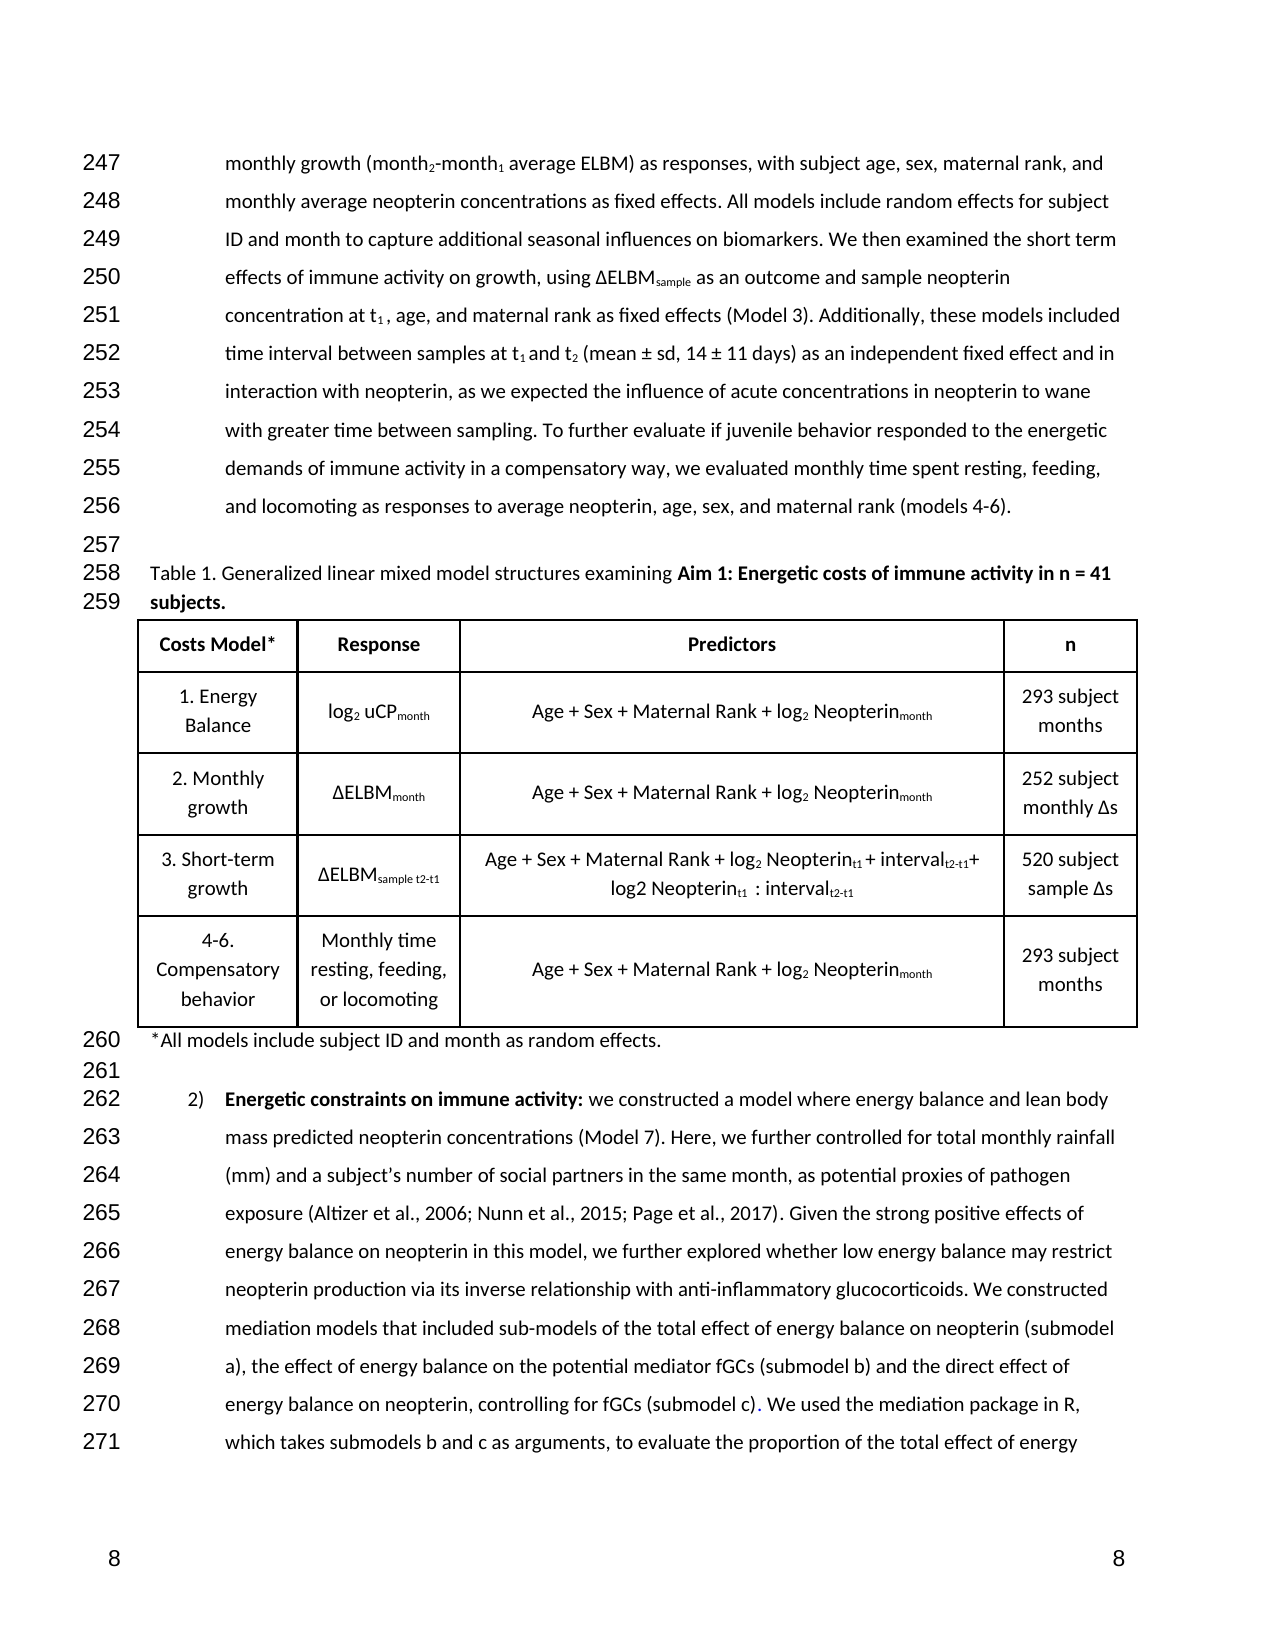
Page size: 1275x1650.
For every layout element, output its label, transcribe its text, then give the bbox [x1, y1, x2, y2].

table_cell 2. Monthly growth [139, 754, 296, 834]
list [187, 1086, 1125, 1454]
table_cell Age + Sex + Maternal Rank + log2 Neopterinmonth [461, 673, 1003, 752]
text Table 1. Generalized linear mixed model structures examining Aim 1: Energetic costs of immune activity in n = 41 subjects. [150, 560, 1125, 615]
table_cell Age + Sex + Maternal Rank + log2 Neopterint1 + intervalt2-t1+ log2 Neopterint1 : intervalt2-t1 [461, 836, 1003, 915]
table_cell 293 subject months [1005, 917, 1136, 1026]
table_header n [1005, 621, 1136, 671]
table_cell 1. Energy Balance [139, 673, 296, 752]
table_cell 293 subject months [1005, 673, 1136, 752]
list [187, 150, 1125, 518]
table_cell 3. Short-term growth [139, 836, 296, 915]
table_cell ∆ELBMmonth [299, 754, 459, 834]
table_header Response [299, 621, 459, 671]
table_cell 520 subject sample ∆s [1005, 836, 1136, 915]
table_cell 4-6. Compensatory behavior [139, 917, 296, 1026]
table_cell 252 subject monthly ∆s [1005, 754, 1136, 834]
table_header Costs Model* [139, 621, 296, 671]
table_cell ∆ELBMsample t2-t1 [299, 836, 459, 915]
table_cell Monthly time resting, feeding, or locomoting [299, 917, 459, 1026]
text *All models include subject ID and month as random effects. [150, 1028, 1125, 1053]
table_cell Age + Sex + Maternal Rank + log2 Neopterinmonth [461, 917, 1003, 1026]
table_cell Age + Sex + Maternal Rank + log2 Neopterinmonth [461, 754, 1003, 834]
table_cell log2 uCPmonth [299, 673, 459, 752]
table_header Predictors [461, 621, 1003, 671]
